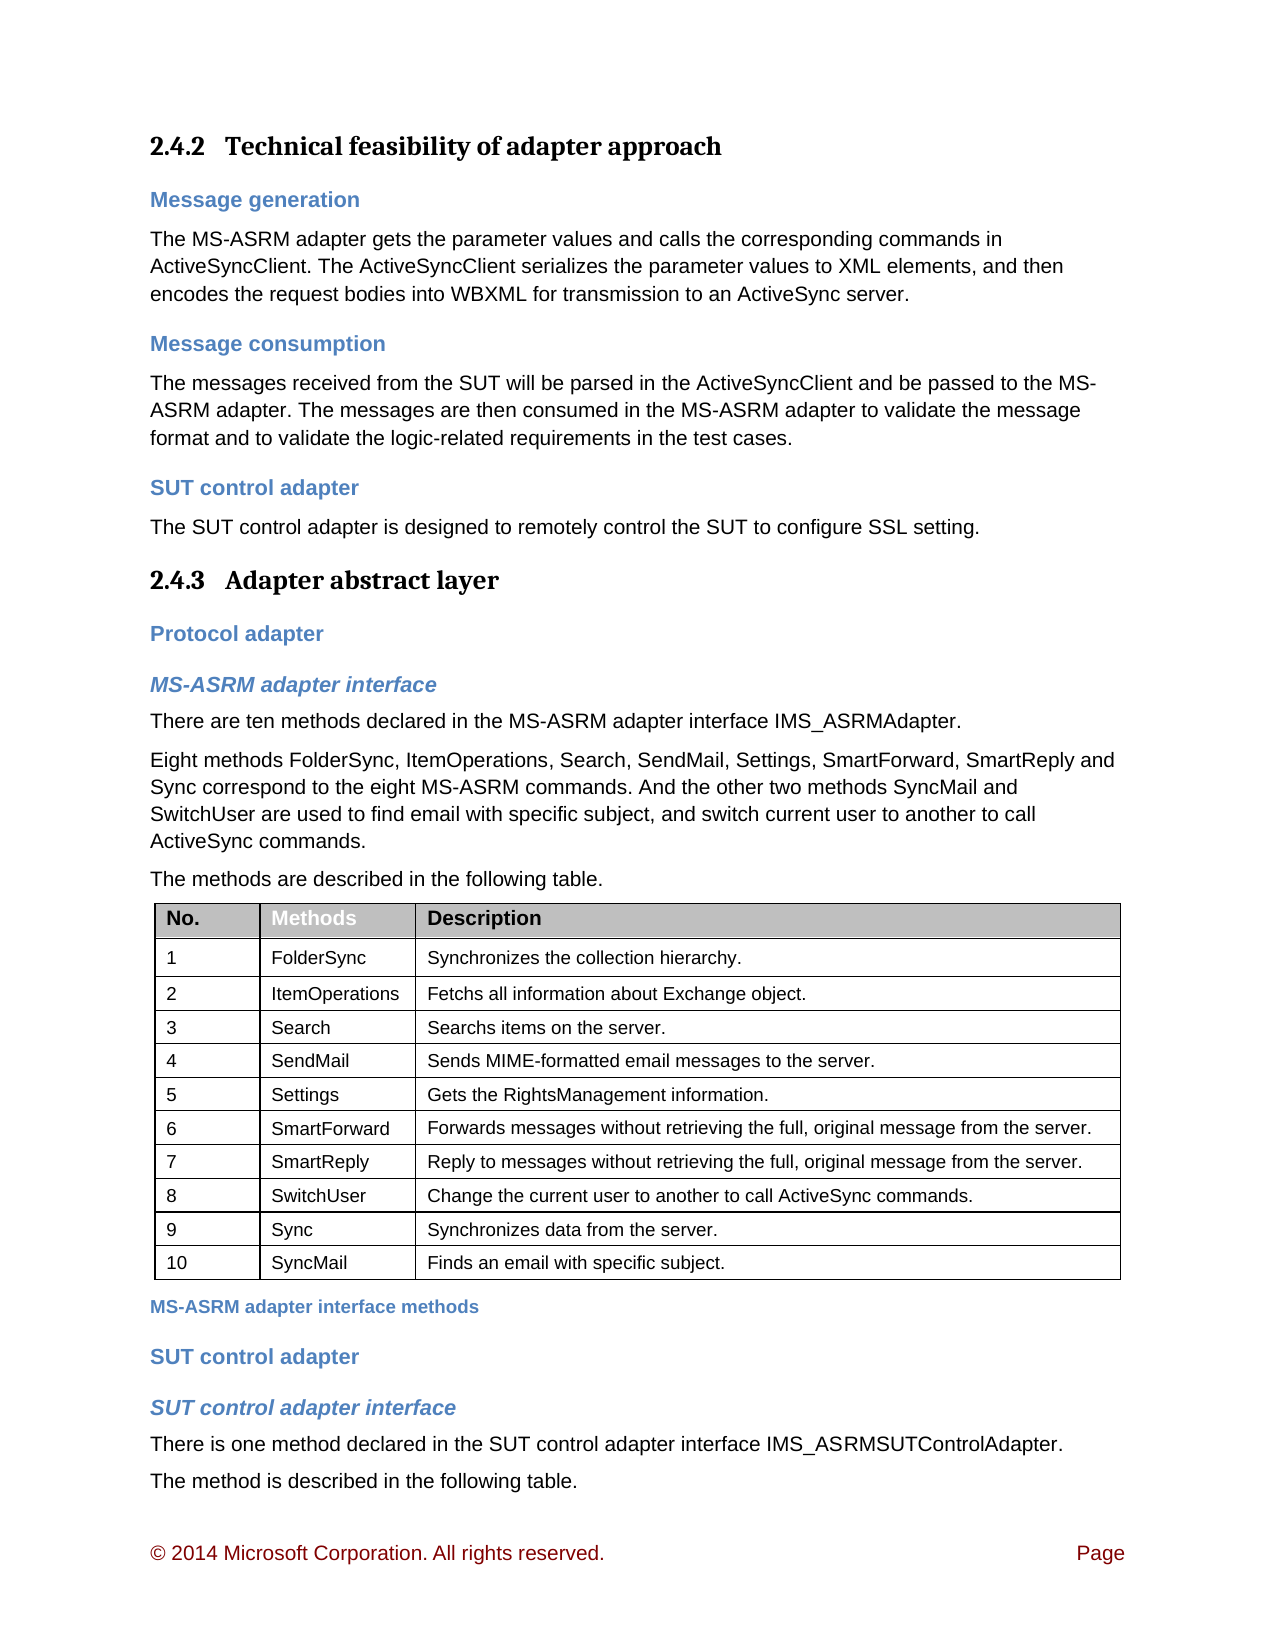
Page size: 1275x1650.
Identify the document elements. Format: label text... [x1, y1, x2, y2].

table_cell 8 [156, 1179, 259, 1211]
table_cell ItemOperations [261, 977, 415, 1009]
subtitle Adapter abstract layer [150, 565, 1125, 596]
text The messages received from the SUT will be parsed in the ActiveSyncClient and be passed to the MS-ASRM adapter. The messages are then consumed in the MS-ASRM adapter to validate the message format and to validate the logic-related requirements in the test cases. [150, 369, 1125, 450]
text MS-ASRM adapter interface methods [150, 1292, 1125, 1319]
subtitle Message consumption [150, 331, 1125, 357]
table_cell Fetchs all information about Exchange object. [416, 977, 1120, 1009]
subtitle SUT control adapter [150, 475, 1125, 501]
text The SUT control adapter is designed to remotely control the SUT to configure SSL setting. [150, 513, 1125, 540]
table_cell Sends MIME-formatted email messages to the server. [416, 1044, 1120, 1077]
table_cell 9 [156, 1213, 259, 1245]
table_header Methods [261, 904, 415, 937]
list The method is described in the following table. [150, 1469, 1125, 1493]
table_cell SmartReply [261, 1145, 415, 1178]
table_cell FolderSync [261, 939, 415, 976]
table_cell 5 [156, 1078, 259, 1110]
subtitle Technical feasibility of adapter approach [150, 131, 1125, 162]
table_cell SmartForward [261, 1111, 415, 1144]
table_cell 2 [156, 977, 259, 1009]
subtitle SUT control adapter interface [150, 1394, 1125, 1420]
subtitle Protocol adapter [150, 621, 1125, 646]
table_cell SendMail [261, 1044, 415, 1077]
subtitle SUT control adapter [150, 1344, 1125, 1369]
subtitle MS-ASRM adapter interface [150, 671, 1125, 697]
table_cell Searchs items on the server. [416, 1011, 1120, 1043]
table_cell SwitchUser [261, 1179, 415, 1211]
table_cell 4 [156, 1044, 259, 1077]
table_cell Change the current user to another to call ActiveSync commands. [416, 1179, 1120, 1211]
table_header Description [416, 904, 1120, 937]
list The methods are described in the following table. [150, 866, 1125, 890]
table_cell 3 [156, 1011, 259, 1043]
table_cell Search [261, 1011, 415, 1043]
text Eight methods FolderSync, ItemOperations, Search, SendMail, Settings, SmartForward, SmartReply and Sync correspond to the eight MS-ASRM commands. And the other two methods SyncMail and SwitchUser are used to find email with specific subject, and switch current user to another to call ActiveSync commands. [150, 746, 1125, 854]
table_cell SyncMail [261, 1246, 415, 1279]
table_cell Forwards messages without retrieving the full, original message from the server. [416, 1111, 1120, 1144]
list There is one method declared in the SUT control adapter interface IMS_ASRMSUTControlAdapter. [150, 1432, 1125, 1456]
table_cell Reply to messages without retrieving the full, original message from the server. [416, 1145, 1120, 1178]
table_cell 1 [156, 939, 259, 976]
table_cell Sync [261, 1213, 415, 1245]
table_cell Gets the RightsManagement information. [416, 1078, 1120, 1110]
table_cell 10 [156, 1246, 259, 1279]
table_cell 6 [156, 1111, 259, 1144]
table_cell Finds an email with specific subject. [416, 1246, 1120, 1279]
table_cell 7 [156, 1145, 259, 1178]
table_cell Synchronizes data from the server. [416, 1213, 1120, 1245]
table_cell Settings [261, 1078, 415, 1110]
table_cell Synchronizes the collection hierarchy. [416, 939, 1120, 976]
subtitle Message generation [150, 187, 1125, 213]
table_header No. [156, 904, 259, 937]
list There are ten methods declared in the MS-ASRM adapter interface IMS_ASRMAdapter. [150, 709, 1125, 733]
text The MS-ASRM adapter gets the parameter values and calls the corresponding commands in ActiveSyncClient. The ActiveSyncClient serializes the parameter values to XML elements, and then encodes the request bodies into WBXML for transmission to an ActiveSync server. [150, 225, 1125, 306]
